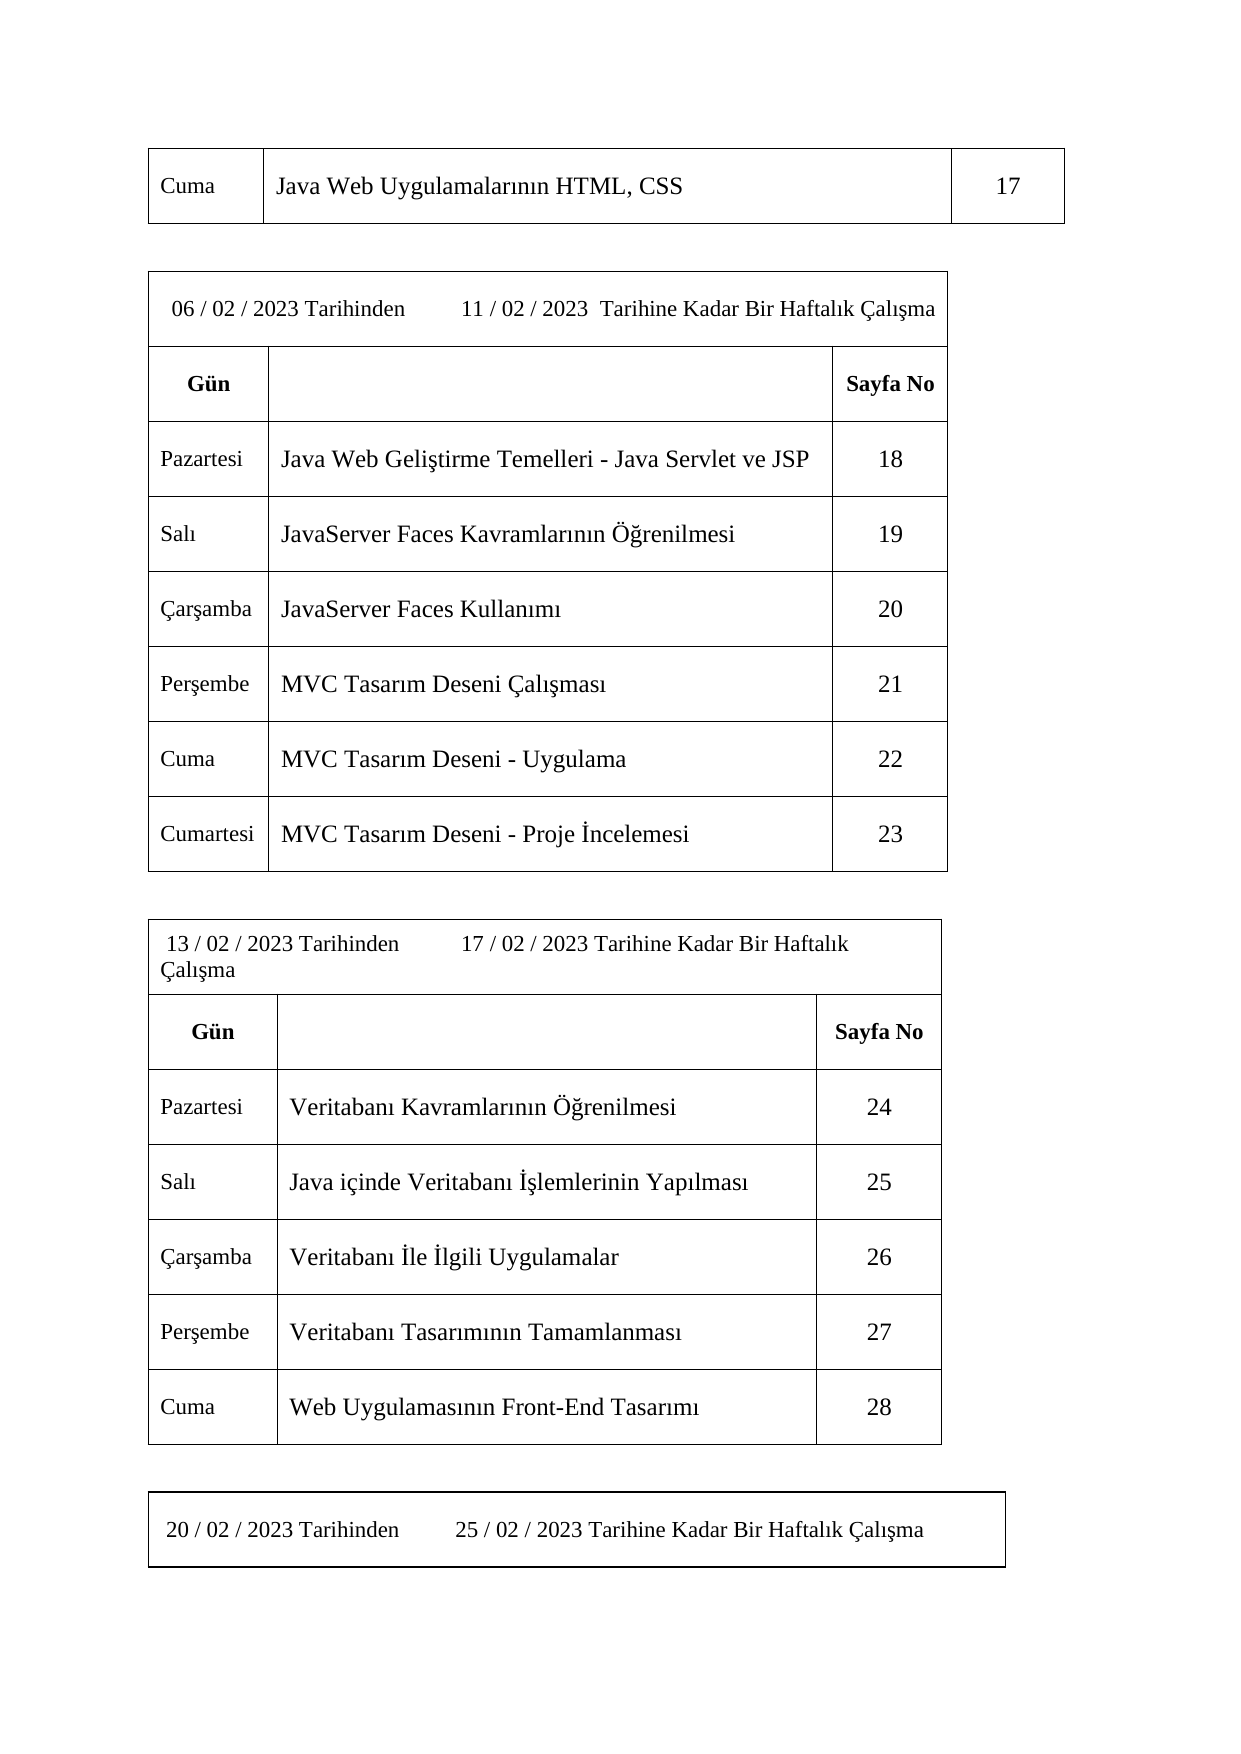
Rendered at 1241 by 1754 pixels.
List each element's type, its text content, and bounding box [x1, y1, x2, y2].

table_cell Java Web Uygulamalarının HTML, CSS [264, 149, 951, 223]
table_cell Veritabanı Kavramlarının Öğrenilmesi [278, 1070, 816, 1143]
table_cell Cuma [149, 1370, 277, 1443]
table_cell Cumartesi [149, 797, 268, 871]
table_cell Java içinde Veritabanı İşlemlerinin Yapılması [278, 1145, 816, 1218]
table_cell Cuma [149, 722, 268, 796]
table_cell MVC Tasarım Deseni - Uygulama [269, 722, 832, 796]
table_cell Java Web Geliştirme Temelleri - Java Servlet ve JSP [269, 422, 832, 496]
table_cell 20 [833, 572, 947, 646]
table_cell 25 [817, 1145, 941, 1218]
table_cell JavaServer Faces Kullanımı [269, 572, 832, 646]
table_cell 27 [817, 1295, 941, 1368]
table_cell Salı [149, 1145, 277, 1218]
table_cell Veritabanı İle İlgili Uygulamalar [278, 1220, 816, 1293]
table_cell Çarşamba [149, 1220, 277, 1293]
table_cell JavaServer Faces Kavramlarının Öğrenilmesi [269, 497, 832, 571]
table_cell MVC Tasarım Deseni - Proje İncelemesi [269, 797, 832, 871]
table_cell Perşembe [149, 647, 268, 721]
table_cell 23 [833, 797, 947, 871]
table_cell Sayfa No [833, 347, 947, 421]
table_cell 28 [817, 1370, 941, 1443]
table_header 20 / 02 / 2023 Tarihinden 25 / 02 / 2023 Tarihine Kadar Bir Haftalık Çalışma [149, 1493, 1005, 1566]
table_cell 17 [952, 149, 1064, 223]
table_cell 21 [833, 647, 947, 721]
table_cell Pazartesi [149, 1070, 277, 1143]
table_cell [278, 995, 816, 1068]
table_cell Veritabanı Tasarımının Tamamlanması [278, 1295, 816, 1368]
table_header 06 / 02 / 2023 Tarihinden 11 / 02 / 2023 Tarihine Kadar Bir Haftalık Çalışma [149, 272, 947, 346]
table_cell [269, 347, 832, 421]
table_cell Web Uygulamasının Front-End Tasarımı [278, 1370, 816, 1443]
table_cell Salı [149, 497, 268, 571]
table_cell Gün [149, 995, 277, 1068]
table_cell Sayfa No [817, 995, 941, 1068]
table_cell MVC Tasarım Deseni Çalışması [269, 647, 832, 721]
table_cell 19 [833, 497, 947, 571]
table_cell Çarşamba [149, 572, 268, 646]
table_cell 22 [833, 722, 947, 796]
table_cell 26 [817, 1220, 941, 1293]
table_cell 18 [833, 422, 947, 496]
table_cell Cuma [149, 149, 263, 223]
table_header 13 / 02 / 2023 Tarihinden 17 / 02 / 2023 Tarihine Kadar Bir Haftalık Çalışma [149, 920, 941, 993]
table_cell Pazartesi [149, 422, 268, 496]
table_cell Perşembe [149, 1295, 277, 1368]
table_cell 24 [817, 1070, 941, 1143]
table_cell Gün [149, 347, 268, 421]
